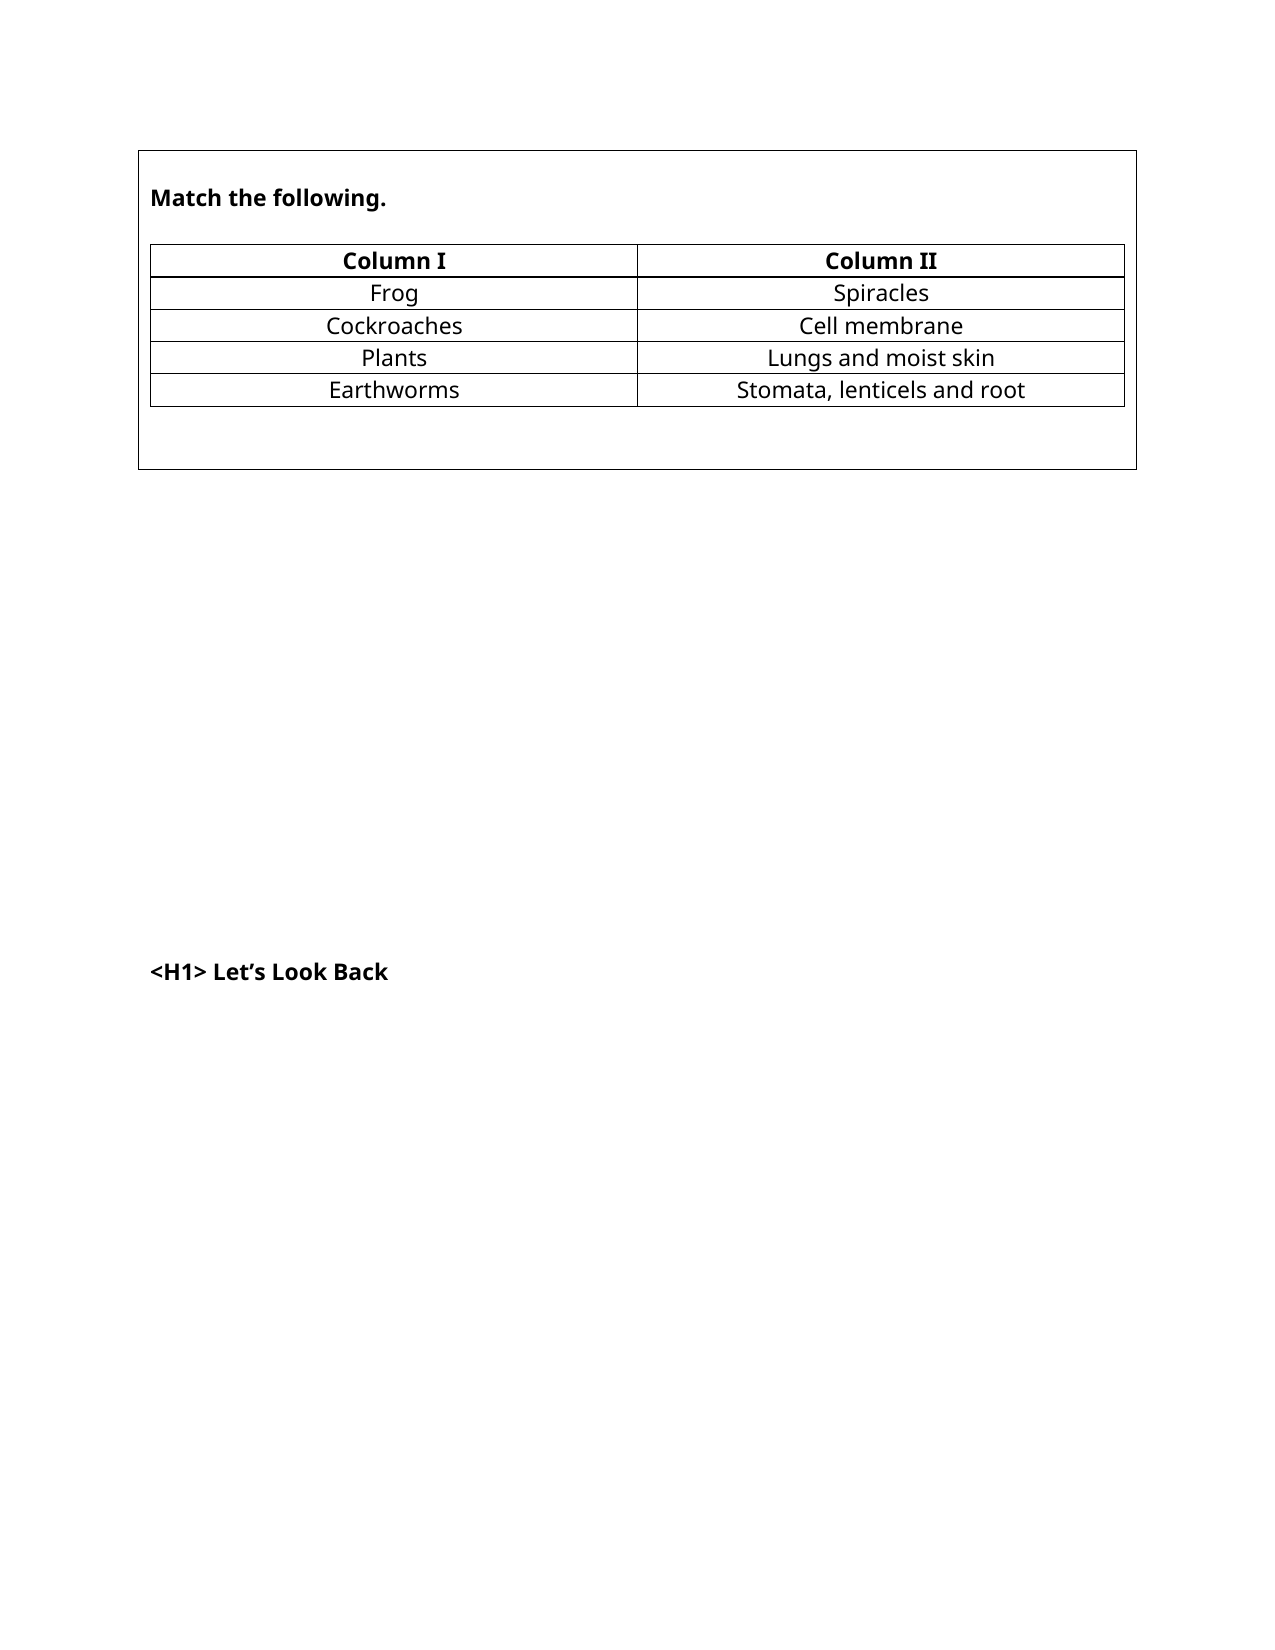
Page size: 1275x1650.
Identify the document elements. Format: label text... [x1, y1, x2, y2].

text <H1> Let’s Look Back [150, 956, 1125, 987]
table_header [139, 151, 1136, 469]
